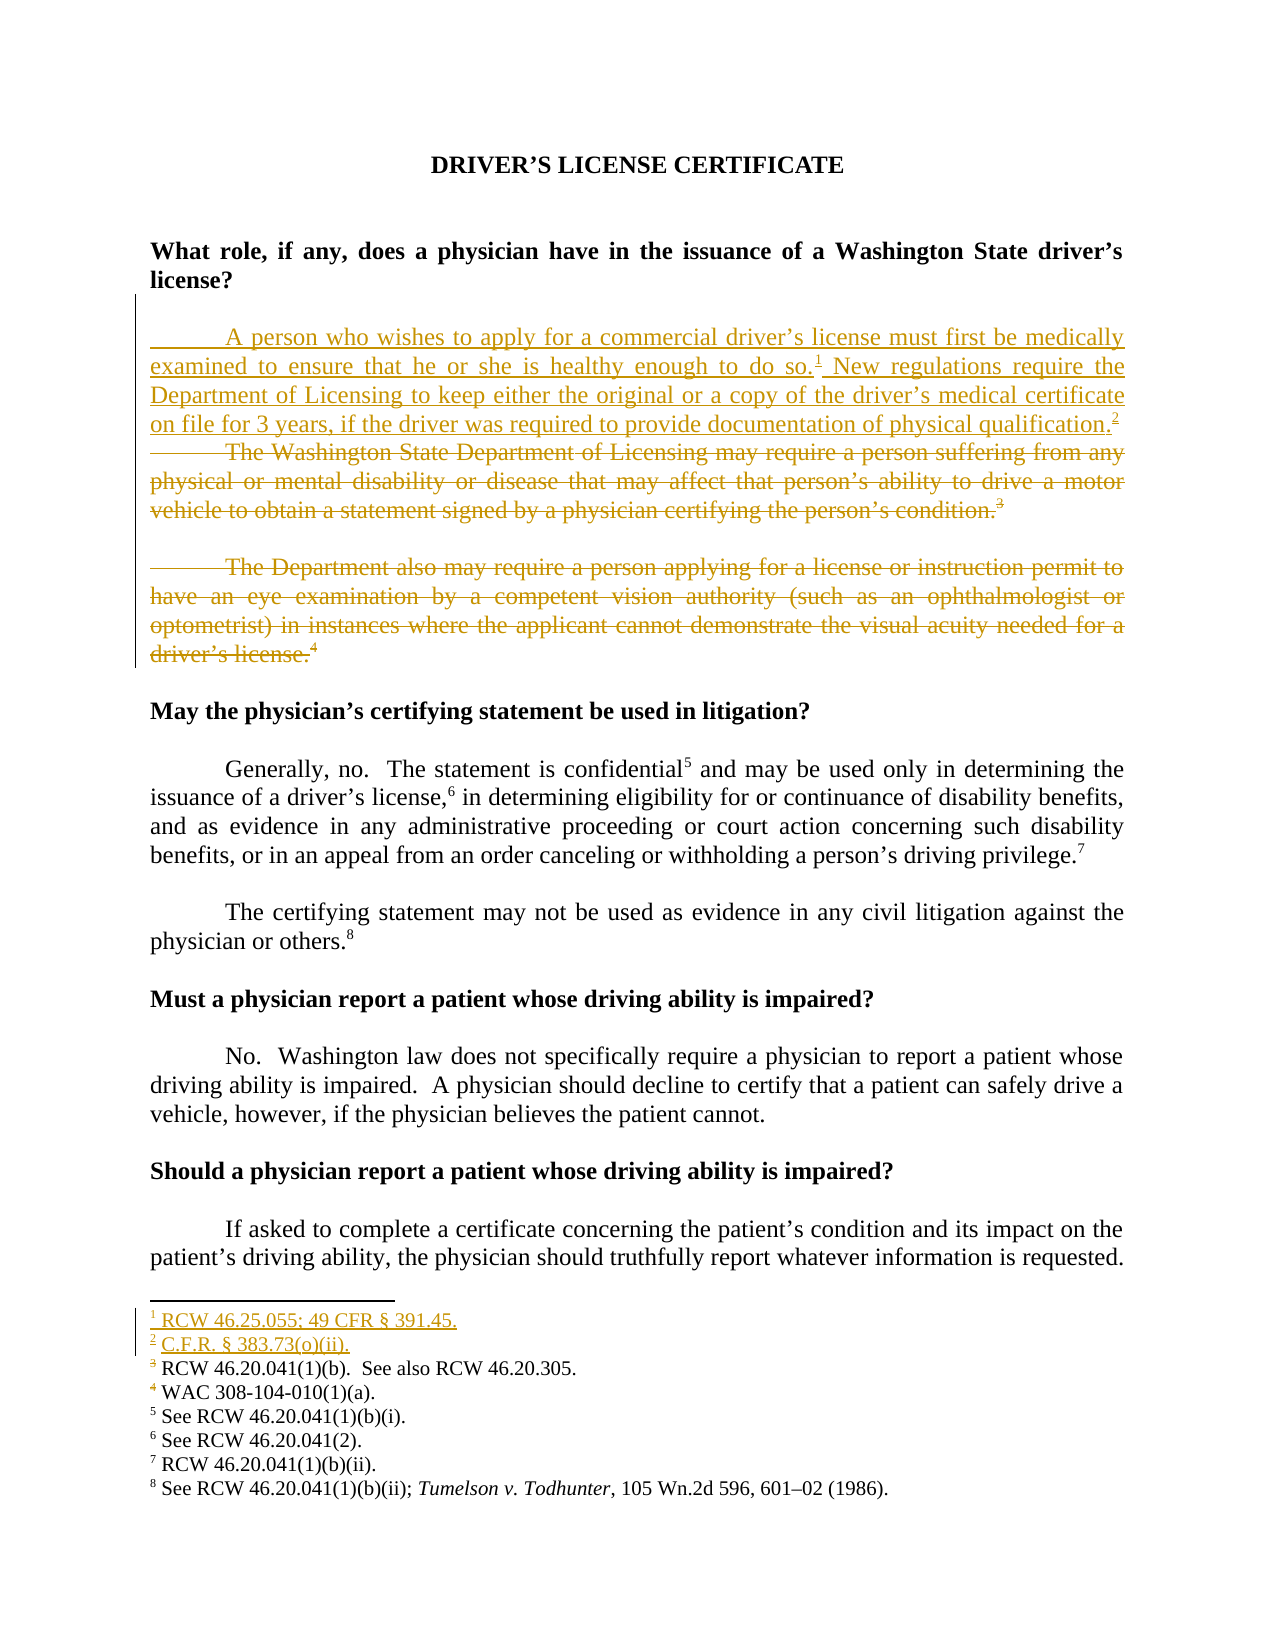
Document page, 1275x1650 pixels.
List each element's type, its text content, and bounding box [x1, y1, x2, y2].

subtitle Should a physician report a patient whose driving ability is impaired? [150, 1156, 1125, 1185]
subtitle Must a physician report a patient whose driving ability is impaired? [150, 984, 1125, 1012]
text The certifying statement may not be used as evidence in any civil litigation against the physician or others. [150, 897, 1125, 955]
text Generally, no. The statement is confidential and may be used only in determining the issuance of a driver’s license, in determining eligibility for or continuance of disability benefits, and as evidence in any administrative proceeding or court action concerning such disability benefits, or in an appeal from an order canceling or withholding a person’s driving privilege. [150, 754, 1125, 869]
subtitle DRIVER’S LICENSE CERTIFICATE [150, 150, 1125, 179]
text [150, 1214, 1125, 1271]
subtitle What role, if any, does a physician have in the issuance of a Washington State driver’s license? [150, 236, 1125, 294]
text No. Washington law does not specifically require a physician to report a patient whose driving ability is impaired. A physician should decline to certify that a patient can safely drive a vehicle, however, if the physician believes the patient cannot. [150, 1041, 1125, 1127]
subtitle May the physician’s certifying statement be used in litigation? [150, 696, 1125, 725]
